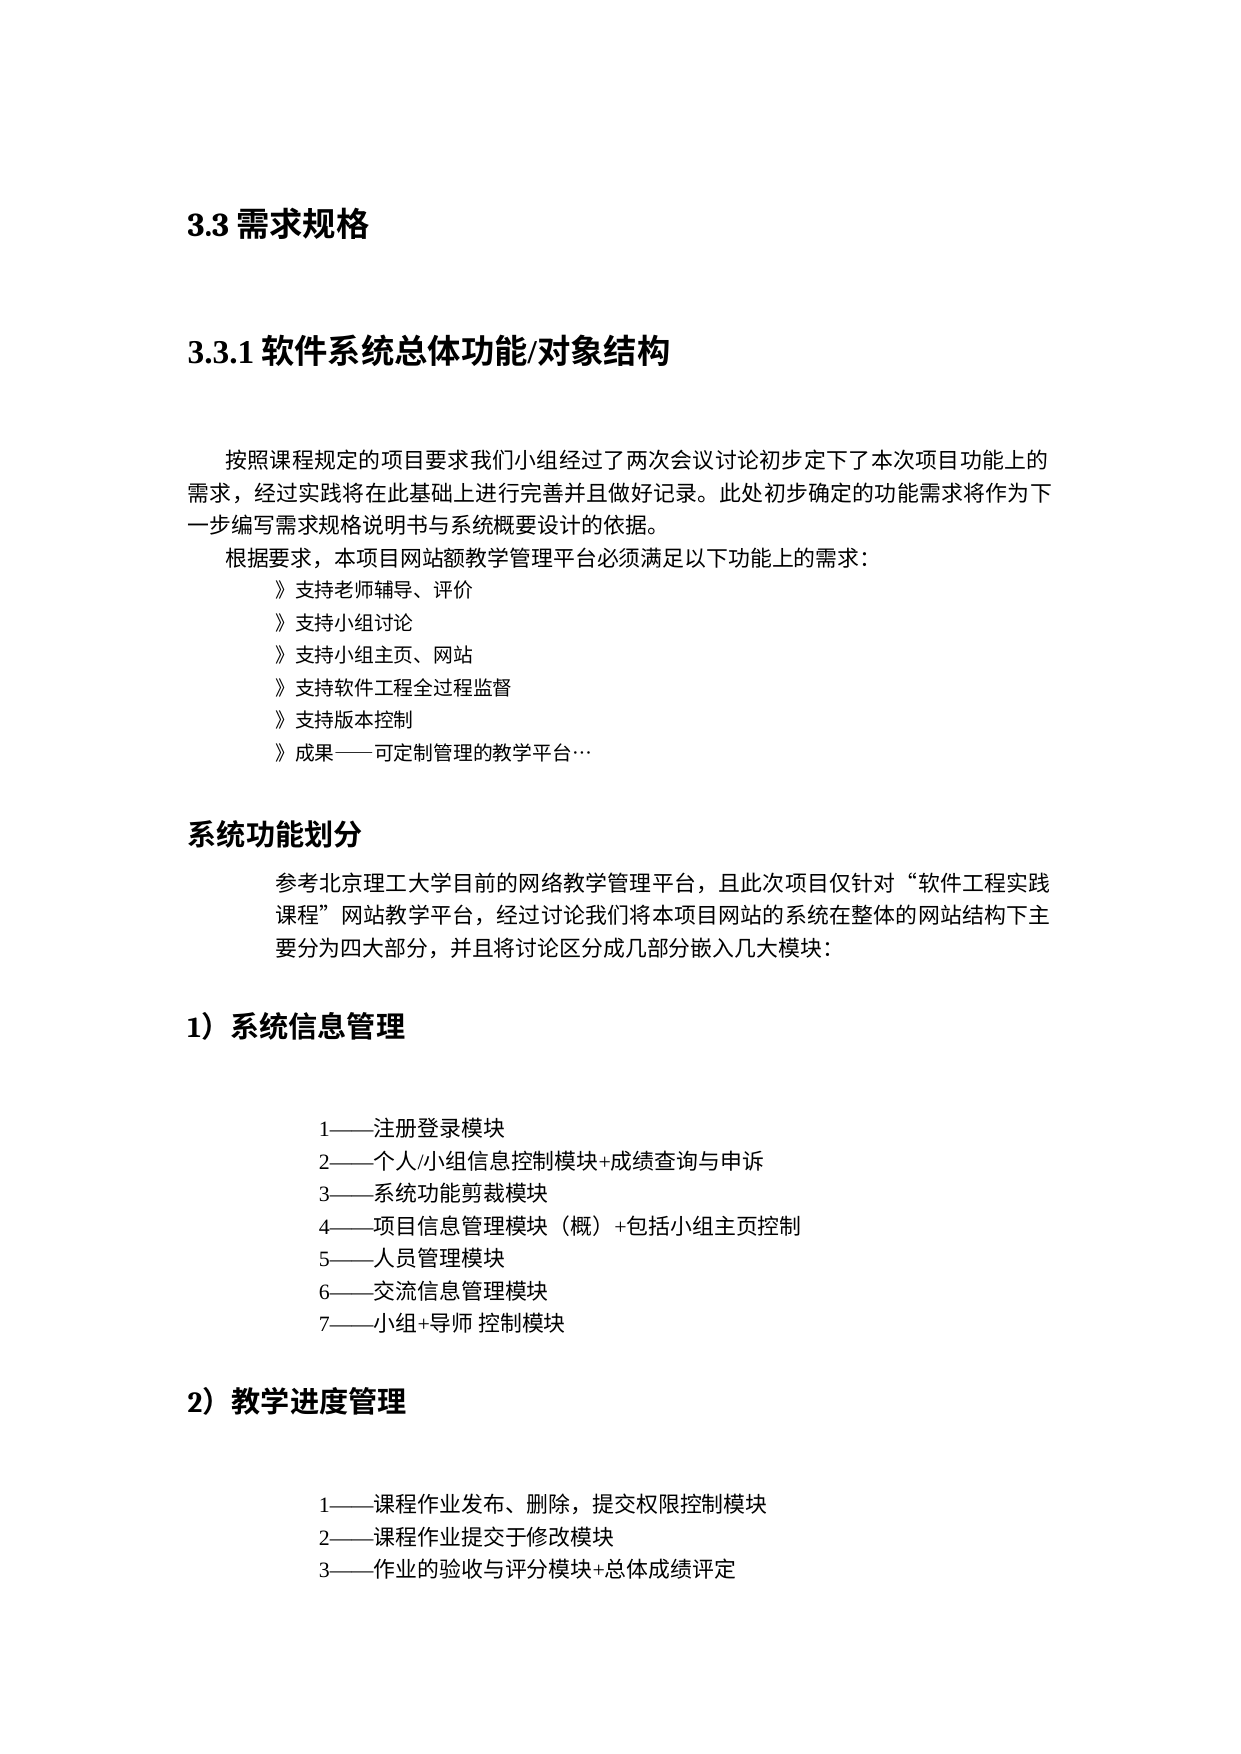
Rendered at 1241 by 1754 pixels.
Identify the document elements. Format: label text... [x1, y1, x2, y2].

text 根据要求，本项目网站额教学管理平台必须满足以下功能上的需求： [187, 541, 1053, 573]
subtitle 1）系统信息管理 [187, 992, 1053, 1057]
list 2——课程作业提交于修改模块 [312, 1519, 1053, 1552]
text 系统功能划分 [187, 801, 1053, 866]
list 3——系统功能剪裁模块 [319, 1176, 1053, 1208]
text 按照课程规定的项目要求我们小组经过了两次会议讨论初步定下了本次项目功能上的需求，经过实践将在此基础上进行完善并且做好记录。此处初步确定的功能需求将作为下一步编写需求规格说明书与系统概要设计的依据。 [187, 443, 1053, 541]
list 7——小组+导师 控制模块 [319, 1306, 1053, 1338]
list 参考北京理工大学目前的网络教学管理平台，且此次项目仅针对“软件工程实践课程”网站教学平台，经过讨论我们将本项目网站的系统在整体的网站结构下主要分为四大部分，并且将讨论区分成几部分嵌入几大模块： [275, 866, 1053, 963]
list 6——交流信息管理模块 [319, 1273, 1053, 1306]
subtitle 3.3需求规格 [187, 189, 1053, 254]
list 4——项目信息管理模块（概）+包括小组主页控制 [319, 1208, 1053, 1241]
list 3——作业的验收与评分模块+总体成绩评定 [312, 1552, 1053, 1584]
list 1——注册登录模块 [319, 1111, 1053, 1143]
text 》支持老师辅导、评价 》支持小组讨论 》支持小组主页、网站 》支持软件工程全过程监督 》支持版本控制 》成果——可定制管理的教学平台… [187, 573, 1053, 801]
list 5——人员管理模块 [319, 1241, 1053, 1273]
list 2——个人/小组信息控制模块+成绩查询与申诉 [319, 1143, 1053, 1176]
subtitle 2）教学进度管理 [187, 1368, 1053, 1433]
subtitle 3.3.1软件系统总体功能/对象结构 [187, 316, 1053, 381]
list 1——课程作业发布、删除，提交权限控制模块 [312, 1487, 1053, 1519]
